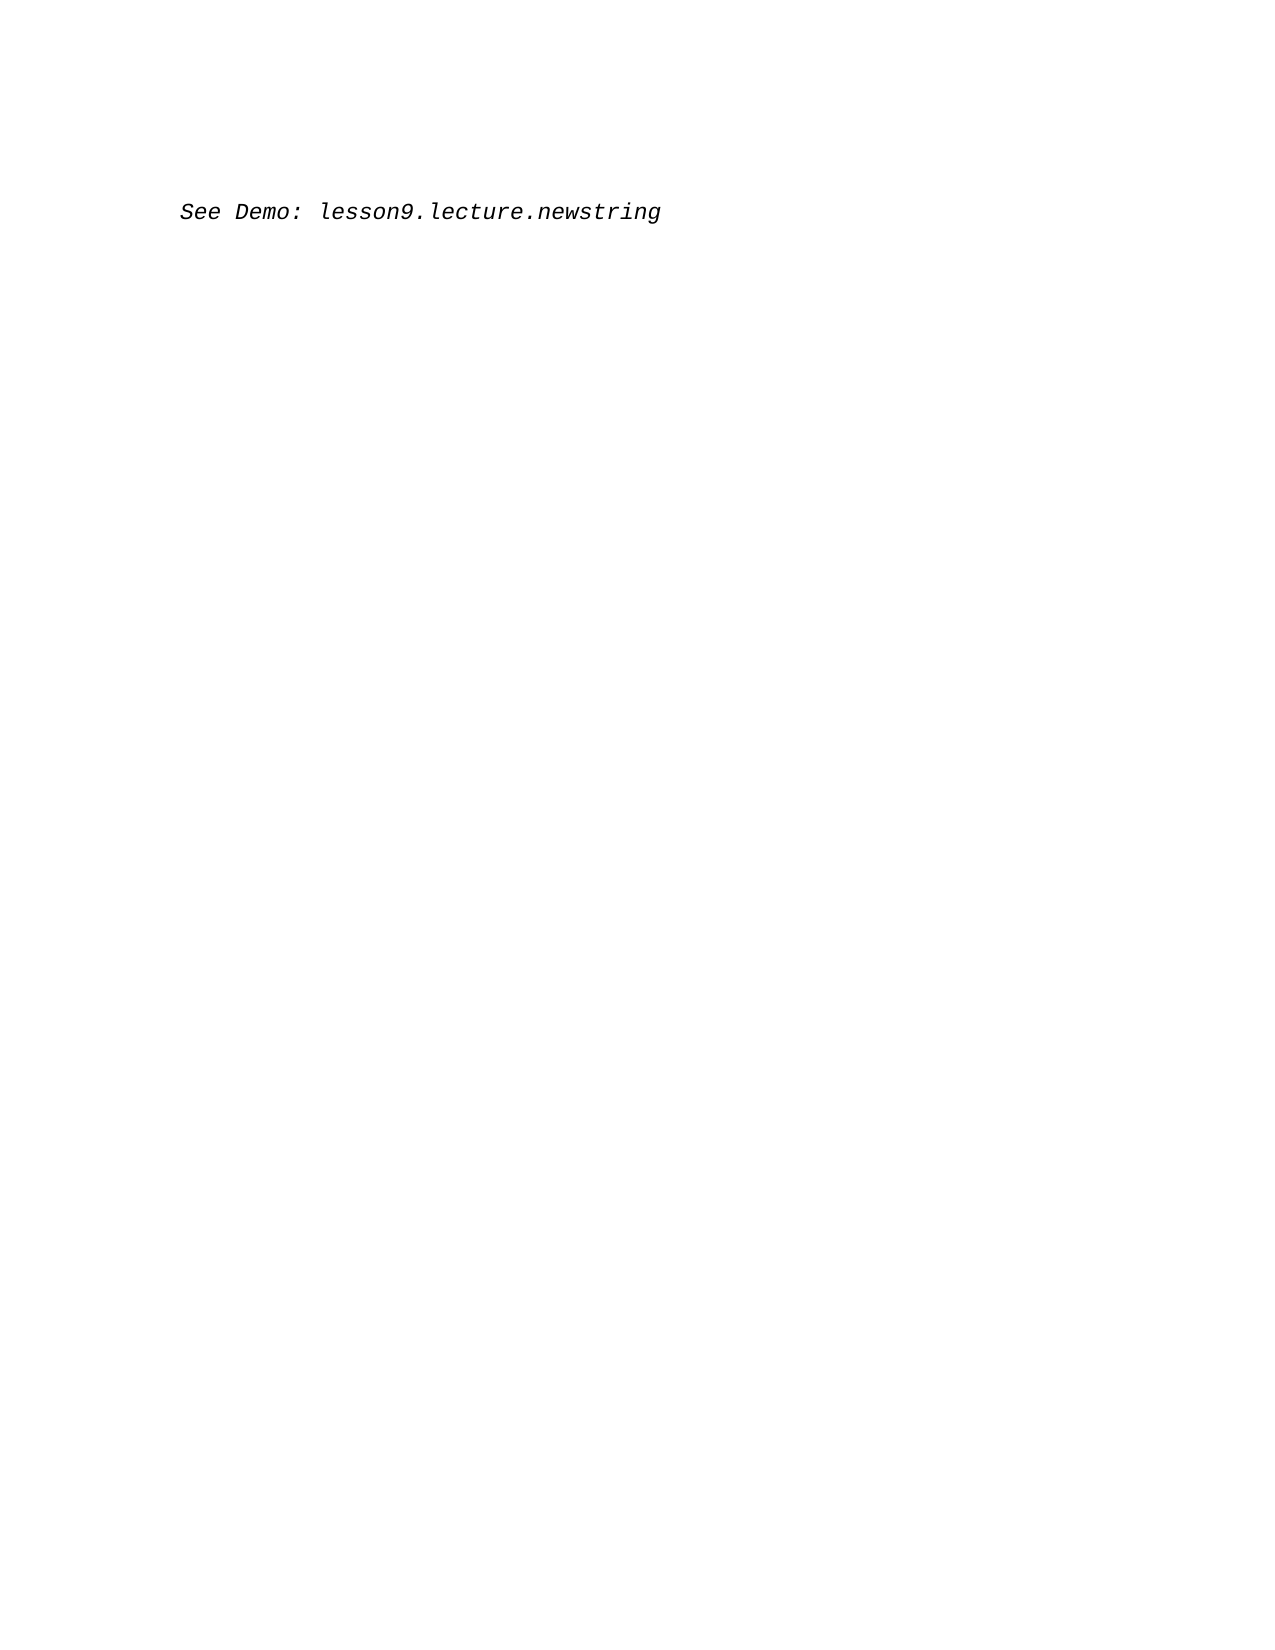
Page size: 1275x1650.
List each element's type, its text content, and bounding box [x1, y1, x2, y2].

text See Demo: lesson9.lecture.newstring [105, 201, 1170, 259]
